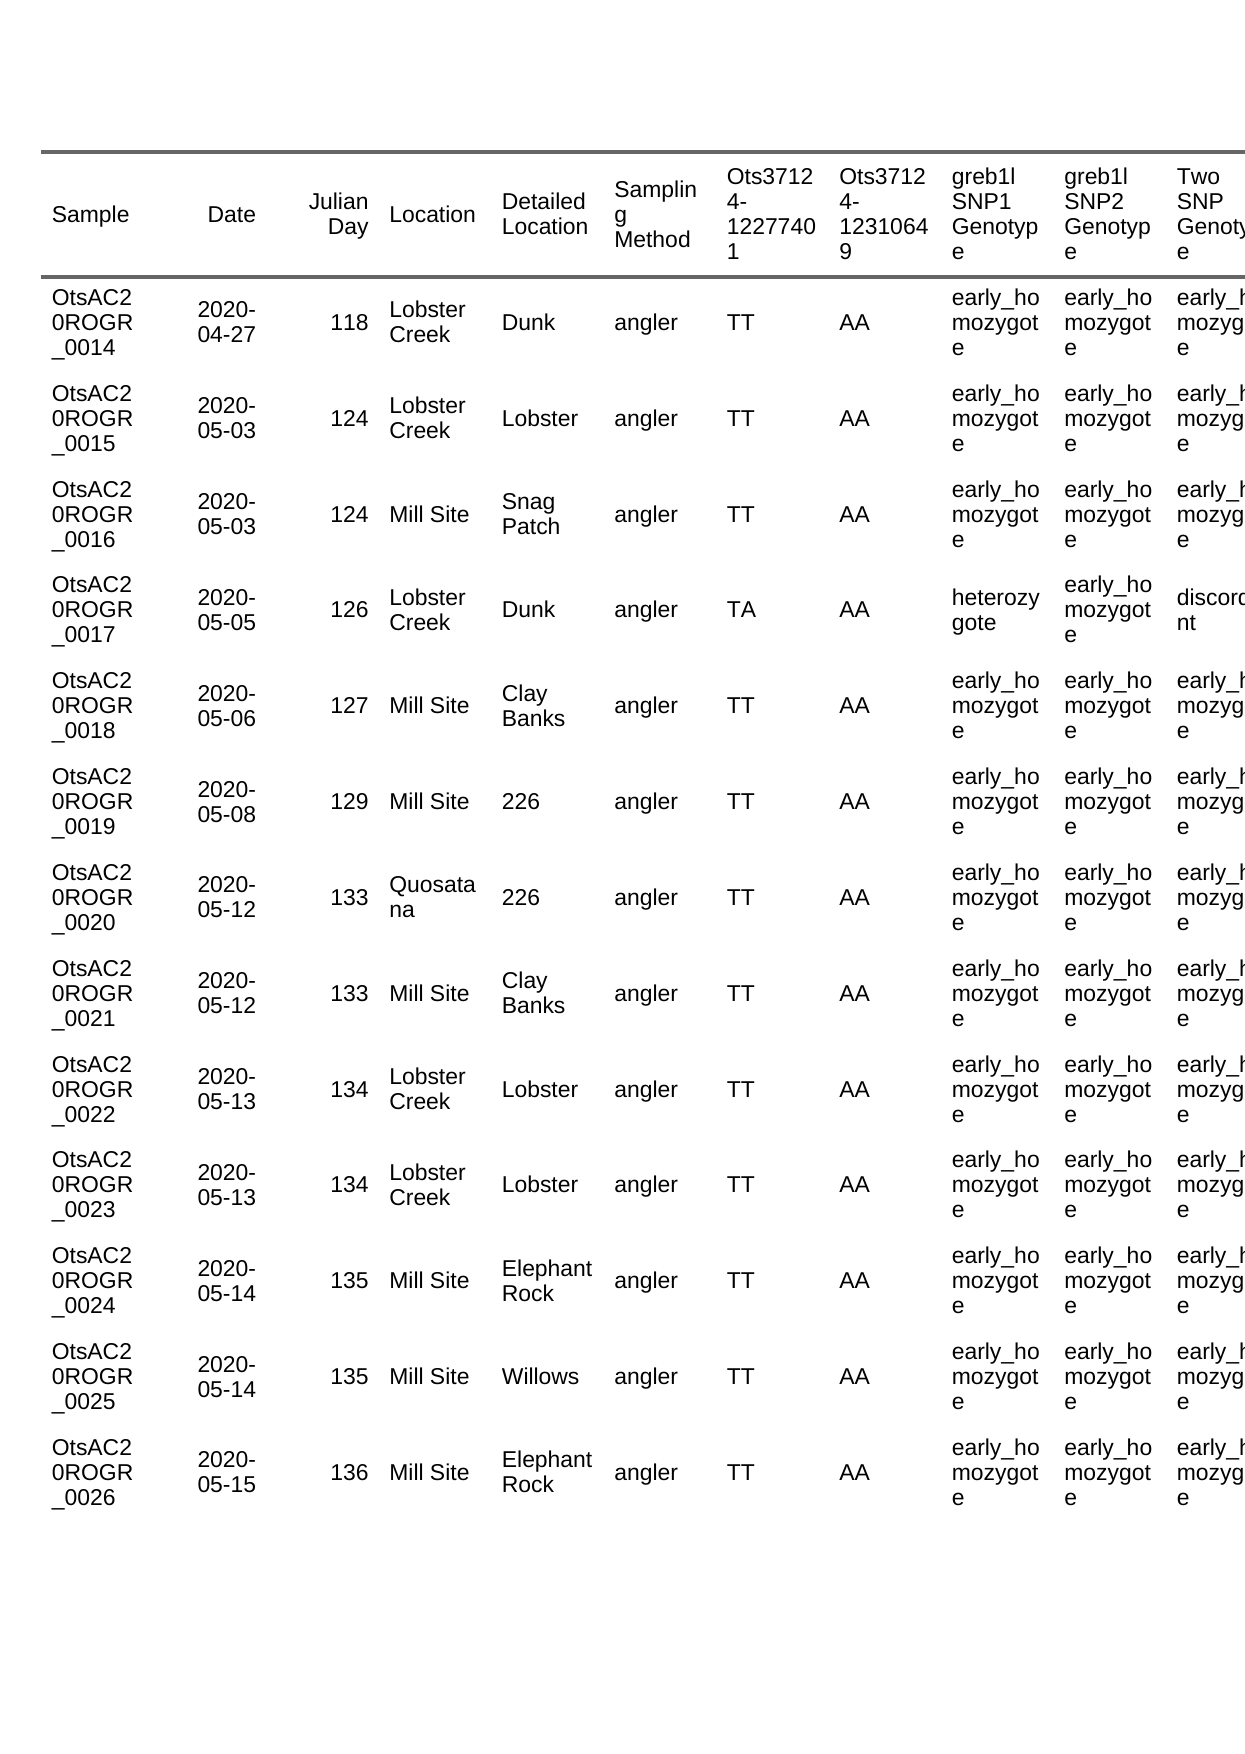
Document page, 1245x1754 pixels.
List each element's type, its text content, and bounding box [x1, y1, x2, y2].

table_cell OtsAC20ROGR_0015 [41, 371, 154, 467]
table_cell angler [604, 850, 716, 946]
table_cell AA [829, 1425, 941, 1521]
table_cell early_homozygote [941, 279, 1054, 371]
table_cell early_homozygote [941, 1329, 1054, 1425]
table_cell 2020-05-08 [154, 754, 266, 850]
table_cell angler [604, 563, 716, 658]
table_header Ots37124-12277401 [716, 154, 829, 275]
table_cell AA [829, 658, 941, 754]
table_cell 127 [266, 658, 379, 754]
table_cell Lobster [491, 1042, 604, 1137]
table_cell early_homozygote [1054, 658, 1166, 754]
table_cell Mill Site [379, 946, 491, 1042]
table_cell early_homozygote [941, 754, 1054, 850]
table_cell Lobster Creek [379, 1042, 491, 1137]
table_header Location [379, 154, 491, 275]
table_cell early_homozygote [1166, 1329, 1245, 1425]
table_cell 135 [266, 1329, 379, 1425]
table_cell AA [829, 563, 941, 658]
table_header Julian Day [266, 154, 379, 275]
table_cell TT [716, 467, 829, 562]
table_cell Elephant Rock [491, 1425, 604, 1521]
table_cell AA [829, 1329, 941, 1425]
table_cell heterozygote [941, 563, 1054, 658]
table_cell OtsAC20ROGR_0020 [41, 850, 154, 946]
table_cell early_homozygote [941, 1138, 1054, 1233]
table_cell 2020-05-06 [154, 658, 266, 754]
table_header greb1l SNP2 Genotype [1054, 154, 1166, 275]
table_cell TA [716, 563, 829, 658]
table_cell TT [716, 371, 829, 467]
table_cell early_homozygote [941, 658, 1054, 754]
table_cell early_homozygote [1054, 279, 1166, 371]
table_cell early_homozygote [1054, 563, 1166, 658]
table_header Ots37124-12310649 [829, 154, 941, 275]
table_cell 2020-05-12 [154, 850, 266, 946]
table_header Sampling Method [604, 154, 716, 275]
table_cell early_homozygote [941, 946, 1054, 1042]
table_cell 134 [266, 1042, 379, 1137]
table_cell 2020-05-05 [154, 563, 266, 658]
table_cell AA [829, 371, 941, 467]
table_cell 133 [266, 850, 379, 946]
table_cell Dunk [491, 279, 604, 371]
table_cell early_homozygote [941, 467, 1054, 562]
table_cell 2020-05-13 [154, 1138, 266, 1233]
table_cell 133 [266, 946, 379, 1042]
table_cell early_homozygote [1166, 1233, 1245, 1329]
table_cell early_homozygote [941, 850, 1054, 946]
table_cell early_homozygote [1054, 1138, 1166, 1233]
table_cell 118 [266, 279, 379, 371]
table_header Detailed Location [491, 154, 604, 275]
table_cell early_homozygote [1166, 658, 1245, 754]
table_cell Mill Site [379, 1233, 491, 1329]
table_cell OtsAC20ROGR_0018 [41, 658, 154, 754]
table_cell early_homozygote [1054, 850, 1166, 946]
table_cell Mill Site [379, 1425, 491, 1521]
table_cell 2020-05-03 [154, 371, 266, 467]
table_cell AA [829, 279, 941, 371]
table_cell angler [604, 658, 716, 754]
table_cell angler [604, 467, 716, 562]
table_cell early_homozygote [1054, 1425, 1166, 1521]
table_cell early_homozygote [1166, 1042, 1245, 1137]
table_cell OtsAC20ROGR_0014 [41, 279, 154, 371]
table_cell Clay Banks [491, 946, 604, 1042]
table_cell Lobster Creek [379, 279, 491, 371]
table_cell AA [829, 946, 941, 1042]
table_cell angler [604, 279, 716, 371]
table_cell 134 [266, 1138, 379, 1233]
table_cell Lobster Creek [379, 1138, 491, 1233]
table_cell 135 [266, 1233, 379, 1329]
table_cell TT [716, 754, 829, 850]
table_cell AA [829, 467, 941, 562]
table_cell early_homozygote [1054, 467, 1166, 562]
table_cell AA [829, 1233, 941, 1329]
table_cell AA [829, 850, 941, 946]
table_cell early_homozygote [1166, 1138, 1245, 1233]
table_cell TT [716, 1425, 829, 1521]
table_cell Snag Patch [491, 467, 604, 562]
table_cell early_homozygote [1166, 946, 1245, 1042]
table_cell OtsAC20ROGR_0022 [41, 1042, 154, 1137]
table_cell TT [716, 946, 829, 1042]
table_cell TT [716, 1329, 829, 1425]
table_cell TT [716, 850, 829, 946]
table_cell AA [829, 1042, 941, 1137]
table_cell TT [716, 1042, 829, 1137]
table_cell 226 [491, 754, 604, 850]
table_cell Willows [491, 1329, 604, 1425]
table_cell Dunk [491, 563, 604, 658]
table_cell Mill Site [379, 1329, 491, 1425]
table_cell OtsAC20ROGR_0016 [41, 467, 154, 562]
table_cell early_homozygote [1166, 371, 1245, 467]
table_cell 2020-05-12 [154, 946, 266, 1042]
table_cell early_homozygote [1166, 279, 1245, 371]
table_cell 124 [266, 371, 379, 467]
table_cell AA [829, 754, 941, 850]
table_cell angler [604, 946, 716, 1042]
table_cell OtsAC20ROGR_0024 [41, 1233, 154, 1329]
table_cell early_homozygote [941, 371, 1054, 467]
table_cell OtsAC20ROGR_0023 [41, 1138, 154, 1233]
table_cell angler [604, 1042, 716, 1137]
table_cell Lobster [491, 371, 604, 467]
table_cell Clay Banks [491, 658, 604, 754]
table_cell TT [716, 658, 829, 754]
table_cell OtsAC20ROGR_0021 [41, 946, 154, 1042]
table_cell angler [604, 371, 716, 467]
table_header Two SNP Genotype [1166, 154, 1245, 275]
table_cell angler [604, 754, 716, 850]
table_cell Mill Site [379, 467, 491, 562]
table_cell 226 [491, 850, 604, 946]
table_cell angler [604, 1233, 716, 1329]
table_cell angler [604, 1425, 716, 1521]
table_header Date [154, 154, 266, 275]
table_cell Lobster Creek [379, 563, 491, 658]
table_cell early_homozygote [941, 1042, 1054, 1137]
table_cell early_homozygote [1166, 467, 1245, 562]
table_cell Lobster [491, 1138, 604, 1233]
table_cell TT [716, 279, 829, 371]
table_cell 2020-04-27 [154, 279, 266, 371]
table_cell 136 [266, 1425, 379, 1521]
table_cell 2020-05-14 [154, 1233, 266, 1329]
table_cell early_homozygote [1054, 1042, 1166, 1137]
table_cell angler [604, 1329, 716, 1425]
table_cell early_homozygote [1054, 946, 1166, 1042]
table_cell TT [716, 1233, 829, 1329]
table_cell Quosatana [379, 850, 491, 946]
table_header greb1l SNP1 Genotype [941, 154, 1054, 275]
table_cell early_homozygote [1054, 1233, 1166, 1329]
table_cell AA [829, 1138, 941, 1233]
table_cell early_homozygote [1054, 371, 1166, 467]
table_cell OtsAC20ROGR_0017 [41, 563, 154, 658]
table_cell early_homozygote [1166, 850, 1245, 946]
table_cell OtsAC20ROGR_0026 [41, 1425, 154, 1521]
table_cell Mill Site [379, 754, 491, 850]
table_cell OtsAC20ROGR_0025 [41, 1329, 154, 1425]
table_cell TT [716, 1138, 829, 1233]
table_cell early_homozygote [941, 1233, 1054, 1329]
table_cell early_homozygote [941, 1425, 1054, 1521]
table_cell angler [604, 1138, 716, 1233]
table_cell 2020-05-13 [154, 1042, 266, 1137]
table_cell 129 [266, 754, 379, 850]
table_cell Lobster Creek [379, 371, 491, 467]
table_cell 2020-05-14 [154, 1329, 266, 1425]
table_cell OtsAC20ROGR_0019 [41, 754, 154, 850]
table_cell early_homozygote [1054, 754, 1166, 850]
table_cell Mill Site [379, 658, 491, 754]
table_cell 124 [266, 467, 379, 562]
table_cell early_homozygote [1166, 1425, 1245, 1521]
table_cell discordant [1166, 563, 1245, 658]
table_header Sample [41, 154, 154, 275]
table_cell 2020-05-15 [154, 1425, 266, 1521]
table_cell early_homozygote [1166, 754, 1245, 850]
table_cell early_homozygote [1054, 1329, 1166, 1425]
table_cell 2020-05-03 [154, 467, 266, 562]
table_cell 126 [266, 563, 379, 658]
table_cell Elephant Rock [491, 1233, 604, 1329]
